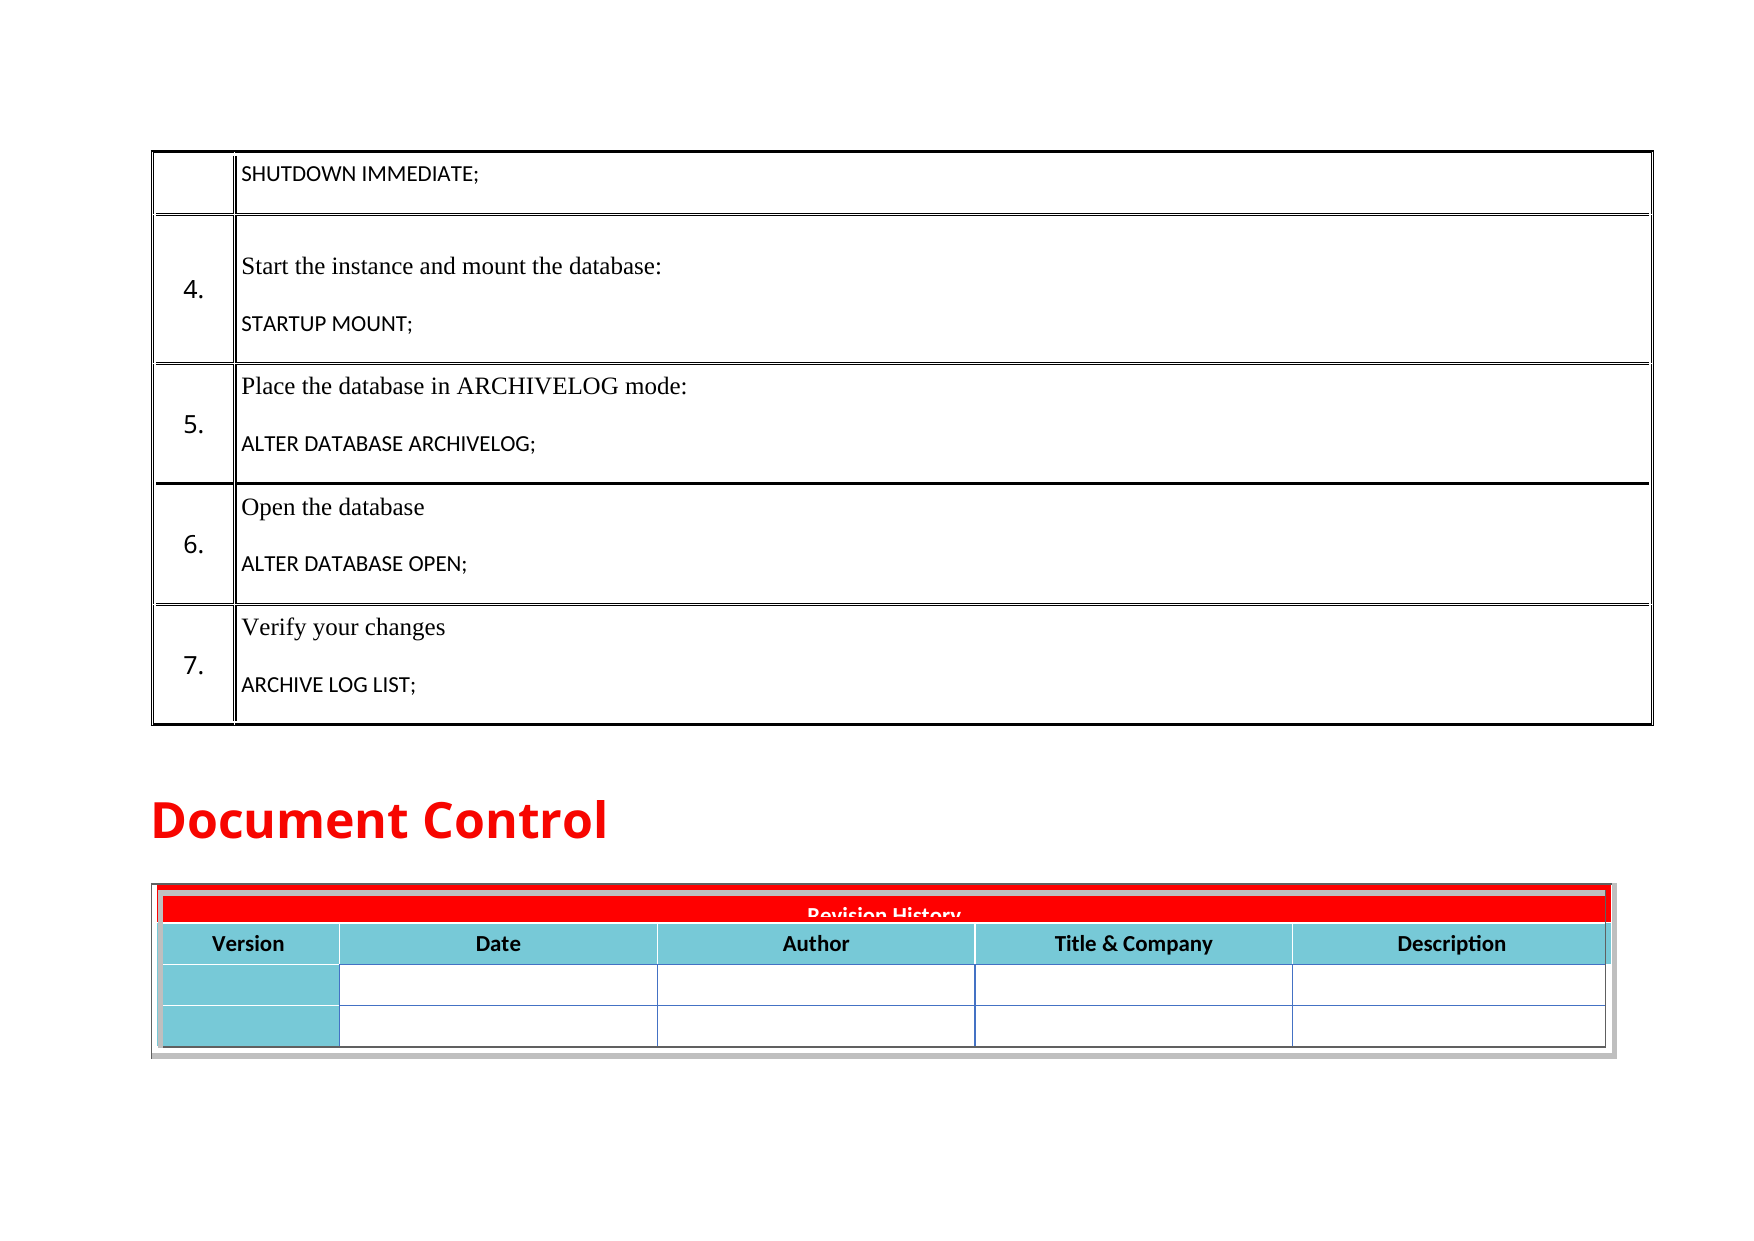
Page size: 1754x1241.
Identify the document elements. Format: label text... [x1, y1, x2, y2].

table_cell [235, 153, 1651, 212]
table_cell [658, 965, 974, 1005]
table_cell 6. [154, 482, 233, 602]
table_cell [1293, 1006, 1605, 1046]
table_cell 5. [152, 362, 235, 482]
table_cell Place the database in ARCHIVELOG mode: ALTER DATABASE ARCHIVELOG; [235, 362, 1652, 482]
table_cell Title & Company [976, 924, 1292, 964]
table_cell Version [163, 924, 339, 964]
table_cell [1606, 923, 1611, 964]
table_cell [976, 1006, 1292, 1046]
table_cell Verify your changes ARCHIVE LOG LIST; [235, 603, 1651, 723]
table_cell [1293, 965, 1605, 1005]
table_cell 3. [154, 152, 235, 212]
table_cell [658, 1006, 974, 1046]
table_cell [1606, 964, 1611, 1005]
table_cell [340, 965, 657, 1005]
table_cell [340, 1006, 657, 1046]
table_cell Open the database ALTER DATABASE OPEN; [237, 482, 1651, 602]
table_cell 7. [154, 603, 235, 723]
table_cell [1606, 1005, 1611, 1046]
table_cell Author [658, 924, 974, 964]
table_cell [976, 965, 1292, 1005]
table_cell Start the instance and mount the database: STARTUP MOUNT; [237, 213, 1651, 362]
text Document Control [150, 786, 1604, 854]
table_cell Date [340, 924, 657, 964]
table_cell [163, 965, 339, 1005]
table_cell Description [1293, 924, 1605, 964]
table_cell 4. [154, 213, 233, 362]
table_header Revision History [157, 885, 1611, 922]
table_cell [163, 1006, 339, 1046]
